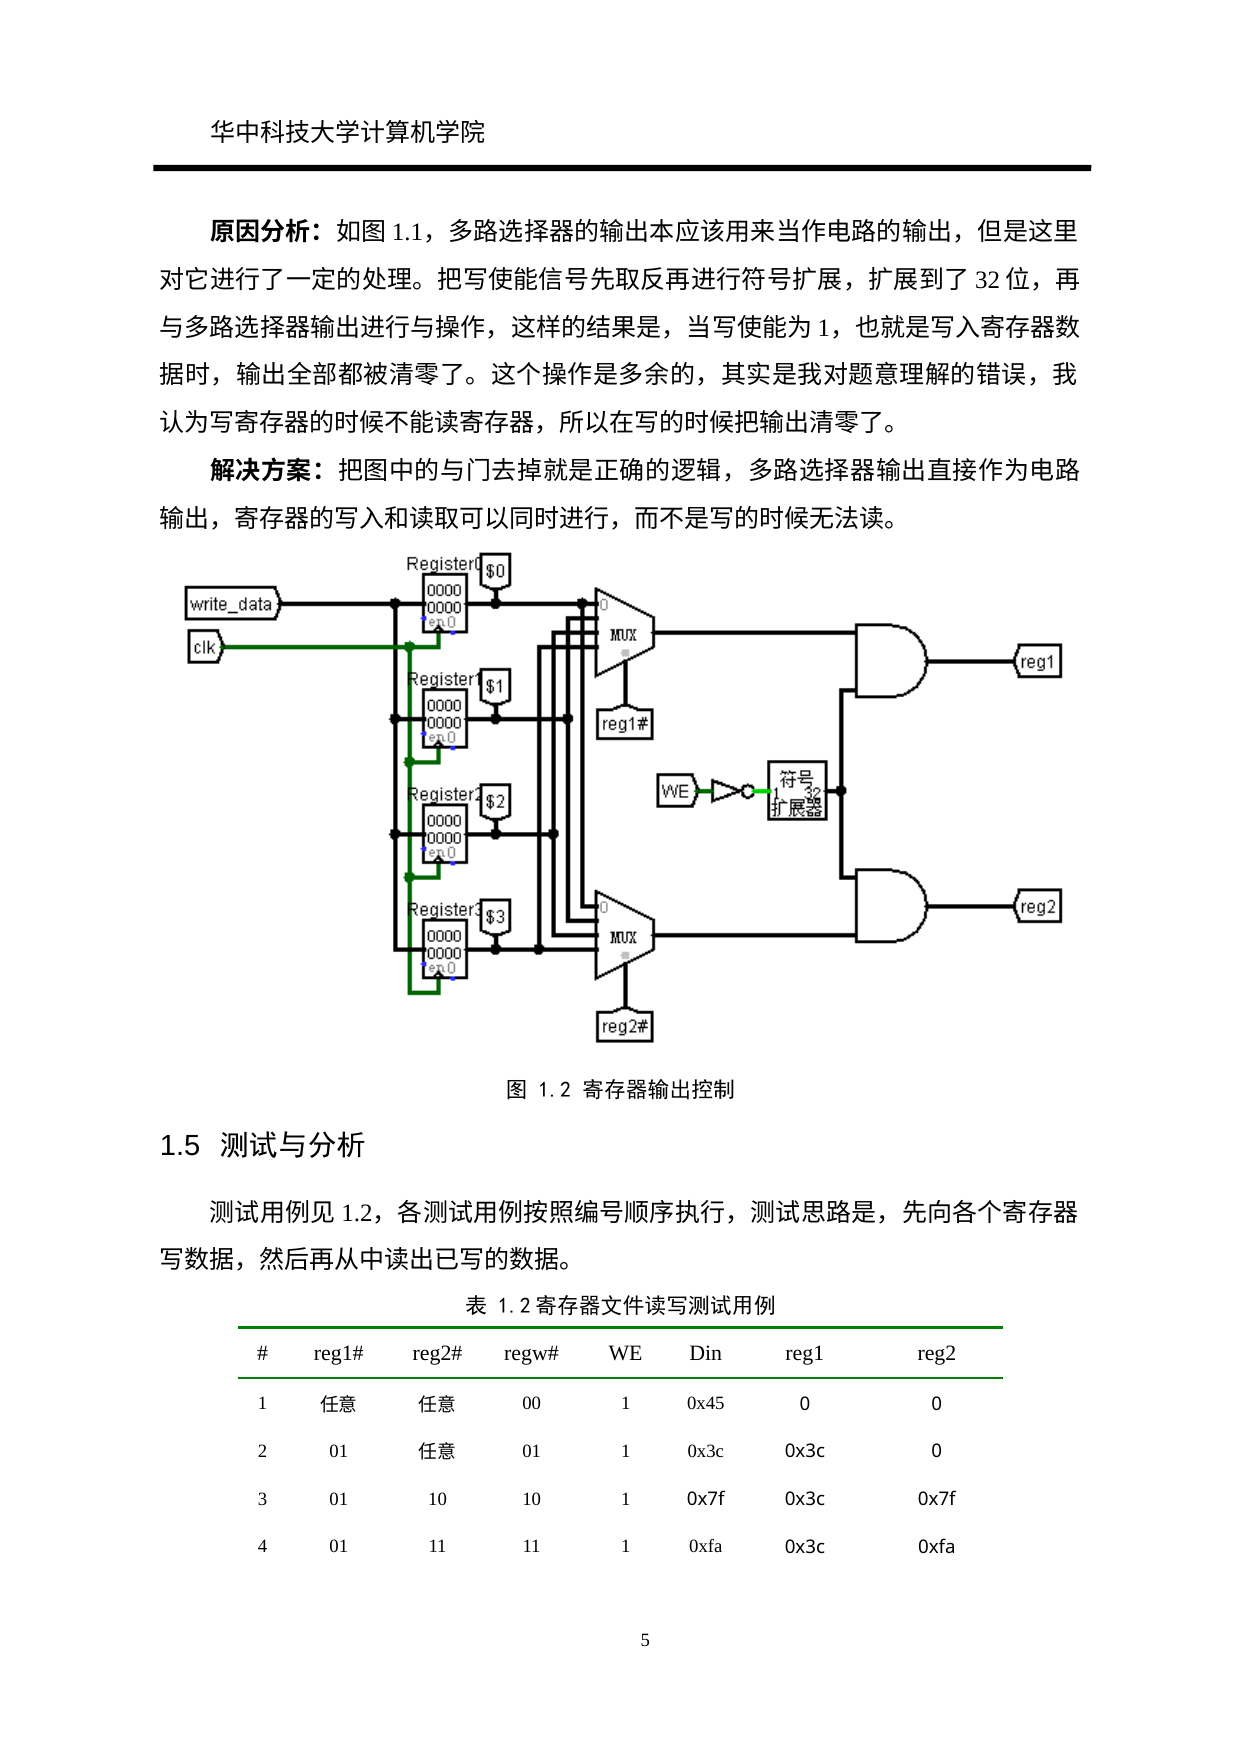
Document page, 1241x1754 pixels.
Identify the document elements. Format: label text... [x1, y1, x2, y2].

table_cell 1 [238, 1379, 287, 1427]
table_cell 任意 [287, 1379, 390, 1427]
table_header reg2# [390, 1329, 484, 1377]
table_cell 0xfa [673, 1522, 739, 1570]
table_cell 1 [578, 1522, 672, 1570]
table_cell 1 [578, 1379, 672, 1427]
table_cell 0x3c [673, 1427, 739, 1474]
table_header reg1 [739, 1329, 871, 1377]
table_cell 11 [484, 1522, 578, 1570]
table_cell 01 [287, 1522, 390, 1570]
table_cell 10 [390, 1475, 484, 1522]
table_cell 01 [484, 1427, 578, 1474]
table_cell 0 [871, 1379, 1002, 1427]
table_cell 任意 [390, 1427, 484, 1474]
subtitle 测试与分析 [159, 1126, 1081, 1161]
table_header reg2 [871, 1329, 1002, 1377]
table_cell 0x7f [871, 1475, 1002, 1522]
table_cell 01 [287, 1427, 390, 1474]
table_cell 11 [390, 1522, 484, 1570]
text 表 1.2寄存器文件读写测试用例 [159, 1291, 1081, 1316]
table_cell 1 [578, 1475, 672, 1522]
table_header WE [578, 1329, 672, 1377]
table_cell 0x3c [739, 1427, 871, 1474]
table_header Din [673, 1329, 739, 1377]
table_cell 10 [484, 1475, 578, 1522]
table_cell 2 [238, 1427, 287, 1474]
table_header reg1# [287, 1329, 390, 1377]
table_cell 0x3c [739, 1522, 871, 1570]
table_cell 任意 [390, 1379, 484, 1427]
table_cell 0x7f [673, 1475, 739, 1522]
table_cell 0xfa [871, 1522, 1002, 1570]
table_cell 3 [238, 1475, 287, 1522]
table_cell 0x3c [739, 1475, 871, 1522]
text 图 1.2 寄存器输出控制 [159, 1076, 1081, 1101]
table_header regw# [484, 1329, 578, 1377]
table_cell 4 [238, 1522, 287, 1570]
table_cell 01 [287, 1475, 390, 1522]
text 测试用例见1.2，各测试用例按照编号顺序执行，测试思路是，先向各个寄存器写数据，然后再从中读出已写的数据。 [159, 1186, 1081, 1282]
table_cell 0 [871, 1427, 1002, 1474]
table_header # [238, 1329, 287, 1377]
table_cell 0x45 [673, 1379, 739, 1427]
table_cell 0 [739, 1379, 871, 1427]
text 解决方案：把图中的与门去掉就是正确的逻辑，多路选择器输出直接作为电路输出，寄存器的写入和读取可以同时进行，而不是写的时候无法读。 [159, 445, 1081, 540]
table_cell 1 [578, 1427, 672, 1474]
table_cell 00 [484, 1379, 578, 1427]
text 原因分析：如图1.1，多路选择器的输出本应该用来当作电路的输出，但是这里对它进行了一定的处理。把写使能信号先取反再进行符号扩展，扩展到了32位，再与多路选择器输出进行与操作，这样的结果是，当写使能为1，也就是写入寄存器数据时，输出全部都被清零了。这个操作是多余的，其实是我对题意理解的错误，我认为写寄存器的时候不能读寄存器，所以在写的时候把输出清零了。 [159, 206, 1081, 445]
